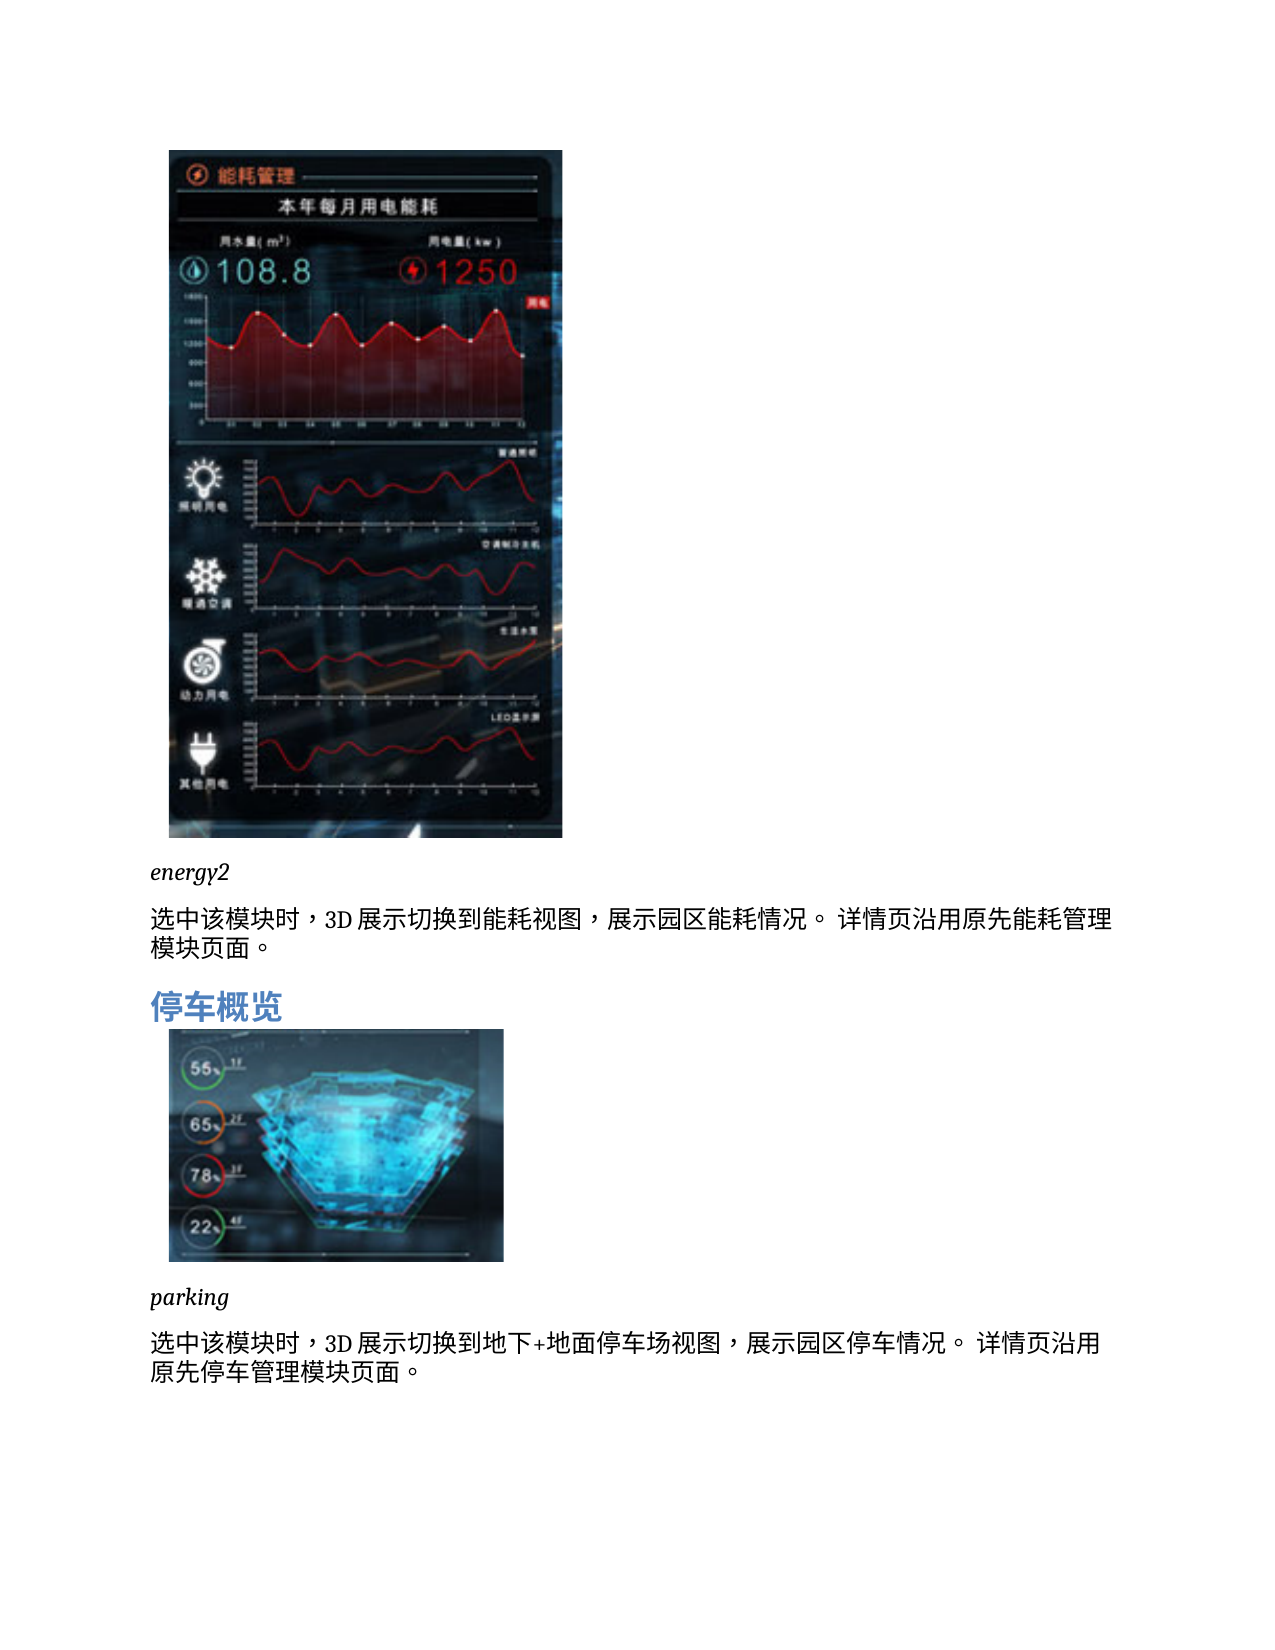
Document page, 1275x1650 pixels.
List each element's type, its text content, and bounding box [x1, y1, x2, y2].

picture [168, 150, 563, 838]
picture [168, 1029, 504, 1262]
subtitle 停车概览 [150, 984, 1125, 1029]
text 选中该模块时，3D展示切换到能耗视图，展示园区能耗情况。 详情页沿用原先能耗管理模块页面。 [150, 906, 1125, 963]
text parking [150, 1282, 1125, 1311]
text energy2 [150, 858, 1125, 887]
text 选中该模块时，3D展示切换到地下+地面停车场视图，展示园区停车情况。 详情页沿用原先停车管理模块页面。 [150, 1330, 1125, 1387]
